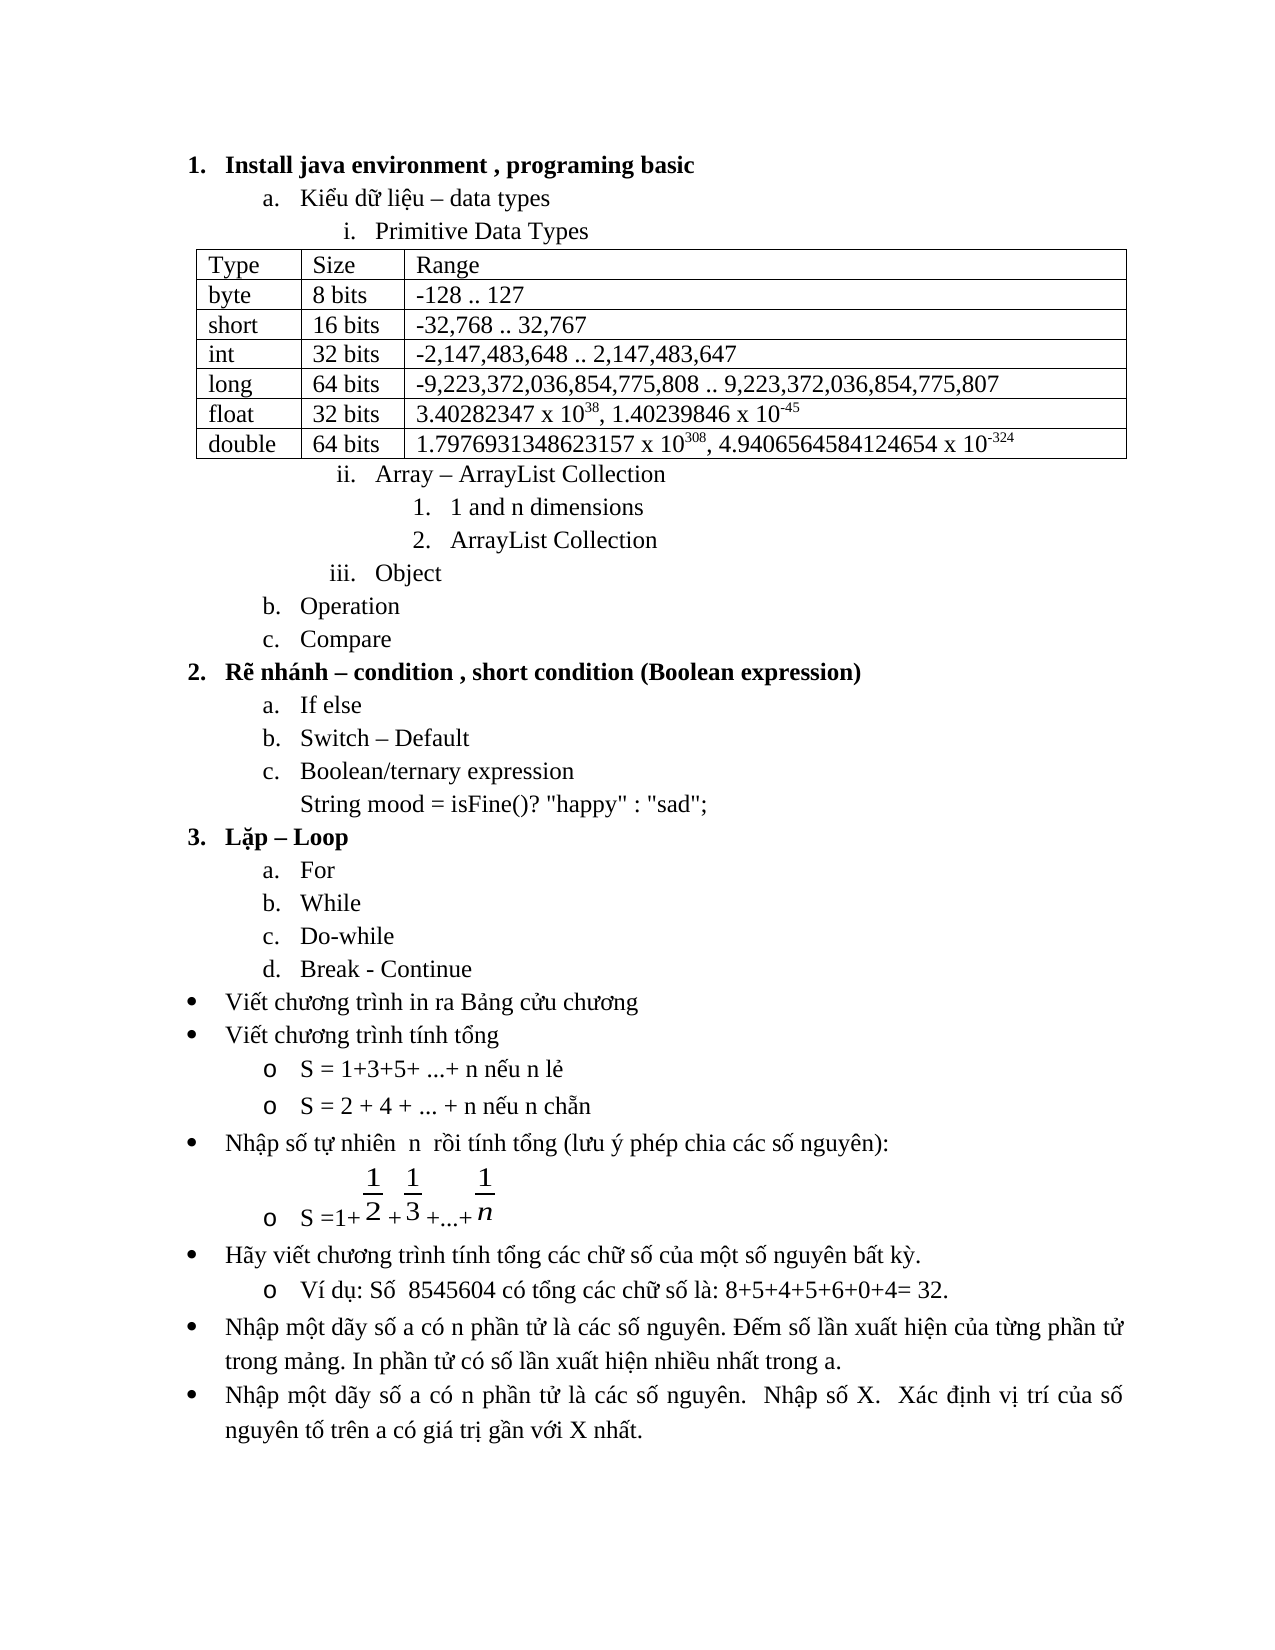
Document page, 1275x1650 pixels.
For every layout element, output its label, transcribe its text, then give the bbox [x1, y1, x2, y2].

list Operation [262, 591, 1125, 619]
list S = 2 + 4 + ... + n nếu n chẵn [262, 1091, 1125, 1122]
list Ví dụ: Số 8545604 có tổng các chữ số là: 8+5+4+5+6+0+4= 32. [262, 1275, 1125, 1306]
table_cell double [197, 429, 301, 458]
table_cell -128 .. 127 [405, 280, 1126, 309]
list Kiểu dữ liệu – data types [262, 183, 1125, 212]
table_cell 1.7976931348623157 x 10308, 4.9406564584124654 x 10-324 [405, 429, 1126, 458]
table_cell long [197, 369, 301, 398]
table_cell byte [197, 280, 301, 309]
list Array – ArrayList Collection [356, 459, 1125, 487]
list Install java environment , programing basic [187, 150, 1125, 179]
table_cell int [197, 340, 301, 368]
table_cell 32 bits [302, 340, 404, 368]
list Nhập một dãy số a có n phần tử là các số nguyên. Nhập số X. Xác định vị trí của số nguyên tố trên a có giá trị gần với X nhất. [187, 1381, 1125, 1444]
list Do-while [262, 921, 1125, 950]
list Viết chương trình in ra Bảng cửu chương [187, 987, 1125, 1016]
list Boolean/ternary expression [262, 756, 1125, 784]
table_header Type [197, 250, 301, 279]
list Break - Continue [262, 954, 1125, 983]
table_cell 32 bits [302, 399, 404, 428]
table_header Size [302, 250, 404, 279]
list Viết chương trình tính tổng [187, 1020, 1125, 1049]
table_cell 64 bits [302, 369, 404, 398]
table_cell -32,768 .. 32,767 [405, 310, 1126, 338]
table_cell 64 bits [302, 429, 404, 458]
list Hãy viết chương trình tính tổng các chữ số của một số nguyên bất kỳ. [187, 1240, 1125, 1269]
list Object [356, 558, 1125, 586]
list While [262, 888, 1125, 917]
list Nhập số tự nhiên n rồi tính tổng (lưu ý phép chia các số nguyên): [187, 1128, 1125, 1157]
table_cell float [197, 399, 301, 428]
table_header Range [405, 250, 1126, 279]
list Compare [262, 624, 1125, 652]
list Nhập một dãy số a có n phần tử là các số nguyên. Đếm số lần xuất hiện của từng phần tử trong mảng. In phần tử có số lần xuất hiện nhiều nhất trong a. [187, 1312, 1125, 1375]
list Primitive Data Types [356, 216, 1125, 245]
list S =1+++...+ [262, 1163, 1125, 1234]
list S = 1+3+5+ ...+ n nếu n lẻ [262, 1054, 1125, 1085]
list Switch – Default [262, 723, 1125, 752]
list For [262, 855, 1125, 884]
list ArrayList Collection [412, 525, 1125, 553]
list If else [262, 690, 1125, 718]
list Lặp – Loop [187, 822, 1125, 851]
table_cell 8 bits [302, 280, 404, 309]
table_cell short [197, 310, 301, 338]
table_cell -2,147,483,648 .. 2,147,483,647 [405, 340, 1126, 368]
list 1 and n dimensions [412, 492, 1125, 520]
list Rẽ nhánh – condition , short condition (Boolean expression) [187, 657, 1125, 686]
table_cell 16 bits [302, 310, 404, 338]
text String mood = isFine()? "happy" : "sad"; [262, 789, 1125, 818]
table_cell -9,223,372,036,854,775,808 .. 9,223,372,036,854,775,807 [405, 369, 1126, 398]
table_cell 3.40282347 x 1038, 1.40239846 x 10-45 [405, 399, 1126, 428]
